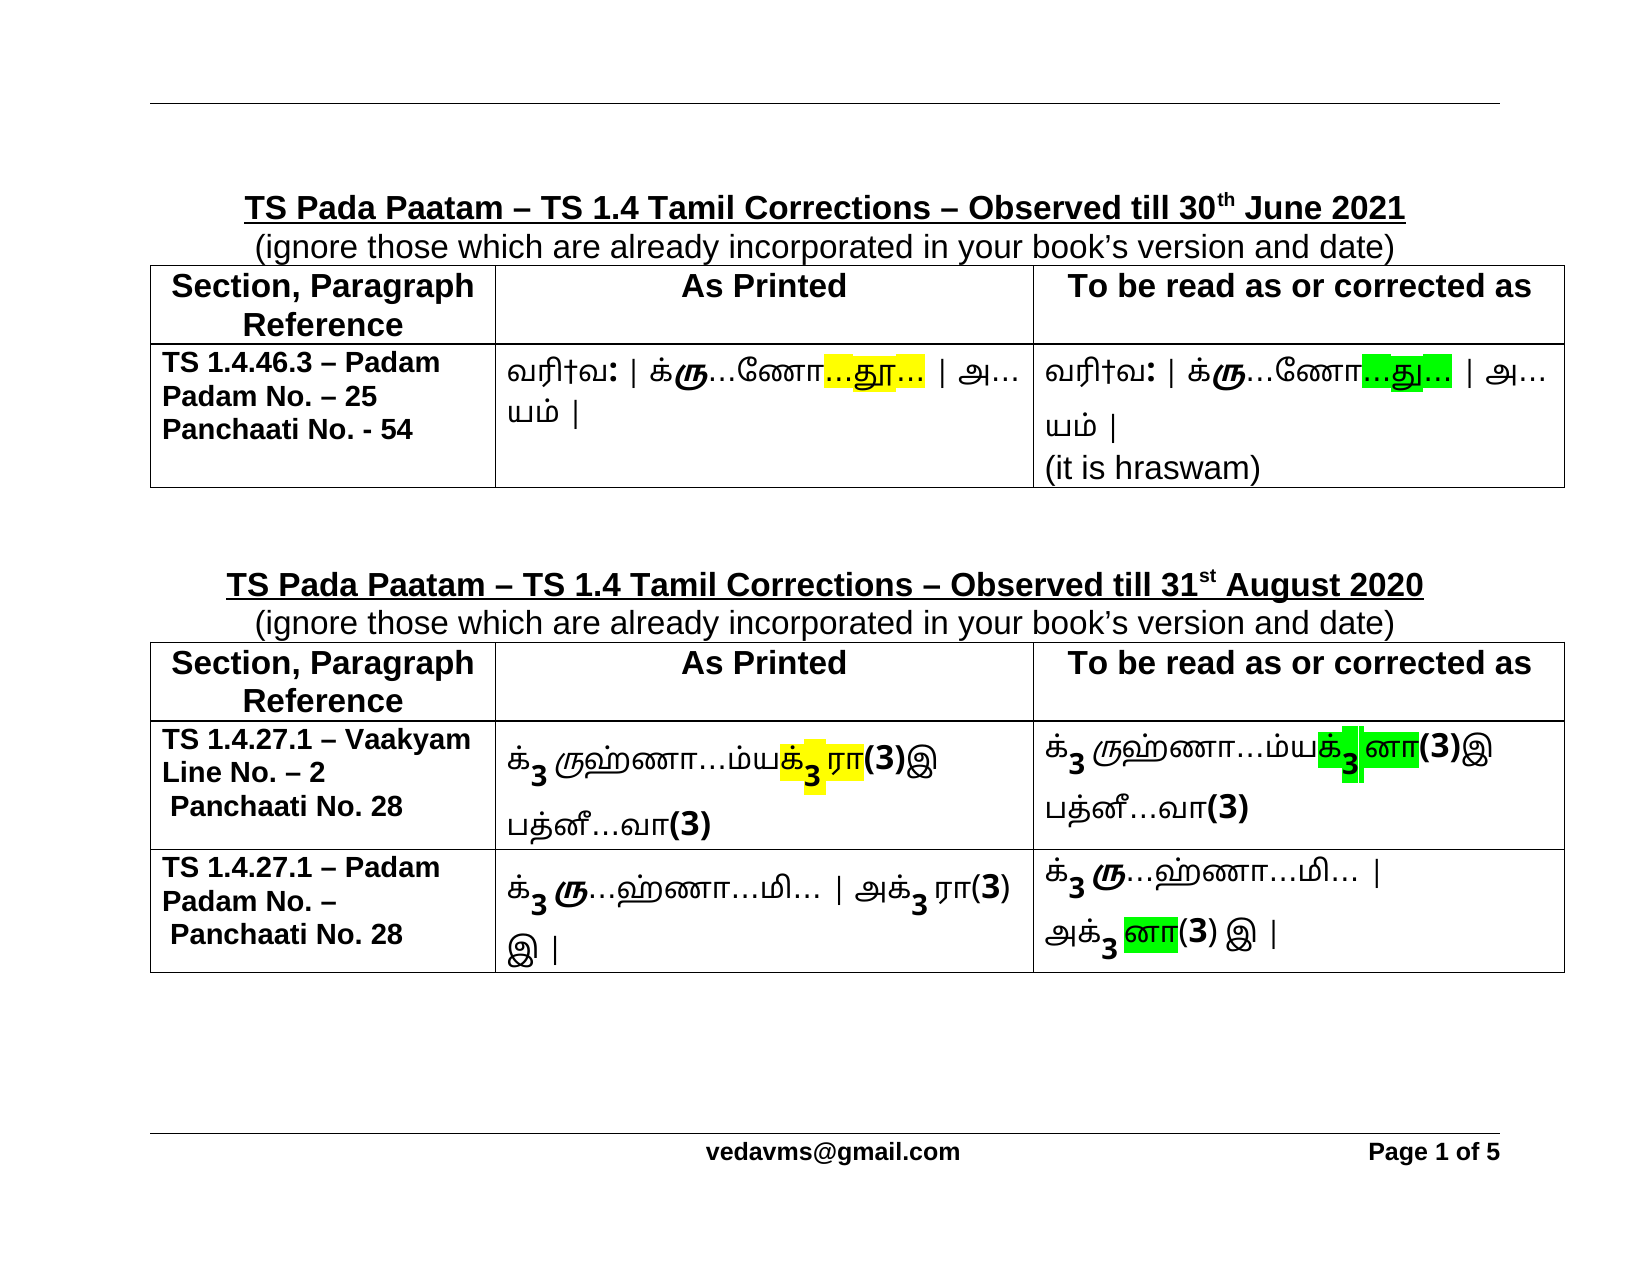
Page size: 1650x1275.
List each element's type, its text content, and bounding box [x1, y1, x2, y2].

table_header To be read as or corrected as [1034, 266, 1564, 343]
table_cell TS 1.4.27.1 – Padam Padam No. – Panchaati No. 28 [151, 850, 495, 972]
table_header க்3ருஹ்ணா…ம்யக்3னா(3)இ பத்னீ…வா(3) [1034, 722, 1564, 849]
table_header As Printed [496, 643, 1033, 719]
table_cell க்3ரு…ஹ்ணா…மி… | அக்3னா(3) இ | [1034, 850, 1564, 972]
table_header Section, Paragraph Reference [151, 266, 495, 343]
table_header வரி†வ: | க்ரு…ணோ…து… | அ…யம் | (it is hraswam) [1034, 345, 1564, 487]
table_header வரி†வ: | க்ரு…ணோ…தூ… | அ…யம் | [496, 345, 1033, 487]
table_header TS 1.4.27.1 – Vaakyam Line No. – 2 Panchaati No. 28 [151, 722, 495, 849]
text TS Pada Paatam – TS 1.4 Tamil Corrections – Observed till 30th June 2021 [150, 188, 1500, 227]
table_header As Printed [496, 266, 1033, 343]
table_header To be read as or corrected as [1034, 643, 1564, 719]
table_cell க்3ரு…ஹ்ணா…மி… | அக்3ரா(3) இ | [496, 850, 1033, 972]
table_header Section, Paragraph Reference [151, 643, 495, 719]
text TS Pada Paatam – TS 1.4 Tamil Corrections – Observed till 31st August 2020 [150, 565, 1500, 603]
text (ignore those which are already incorporated in your book’s version and date) [150, 603, 1500, 642]
table_header க்3ருஹ்ணா…ம்யக்3ரா(3)இ பத்னீ…வா(3) [496, 722, 1033, 849]
table_header TS 1.4.46.3 – Padam Padam No. – 25 Panchaati No. - 54 [151, 345, 495, 487]
text (ignore those which are already incorporated in your book’s version and date) [150, 227, 1500, 265]
